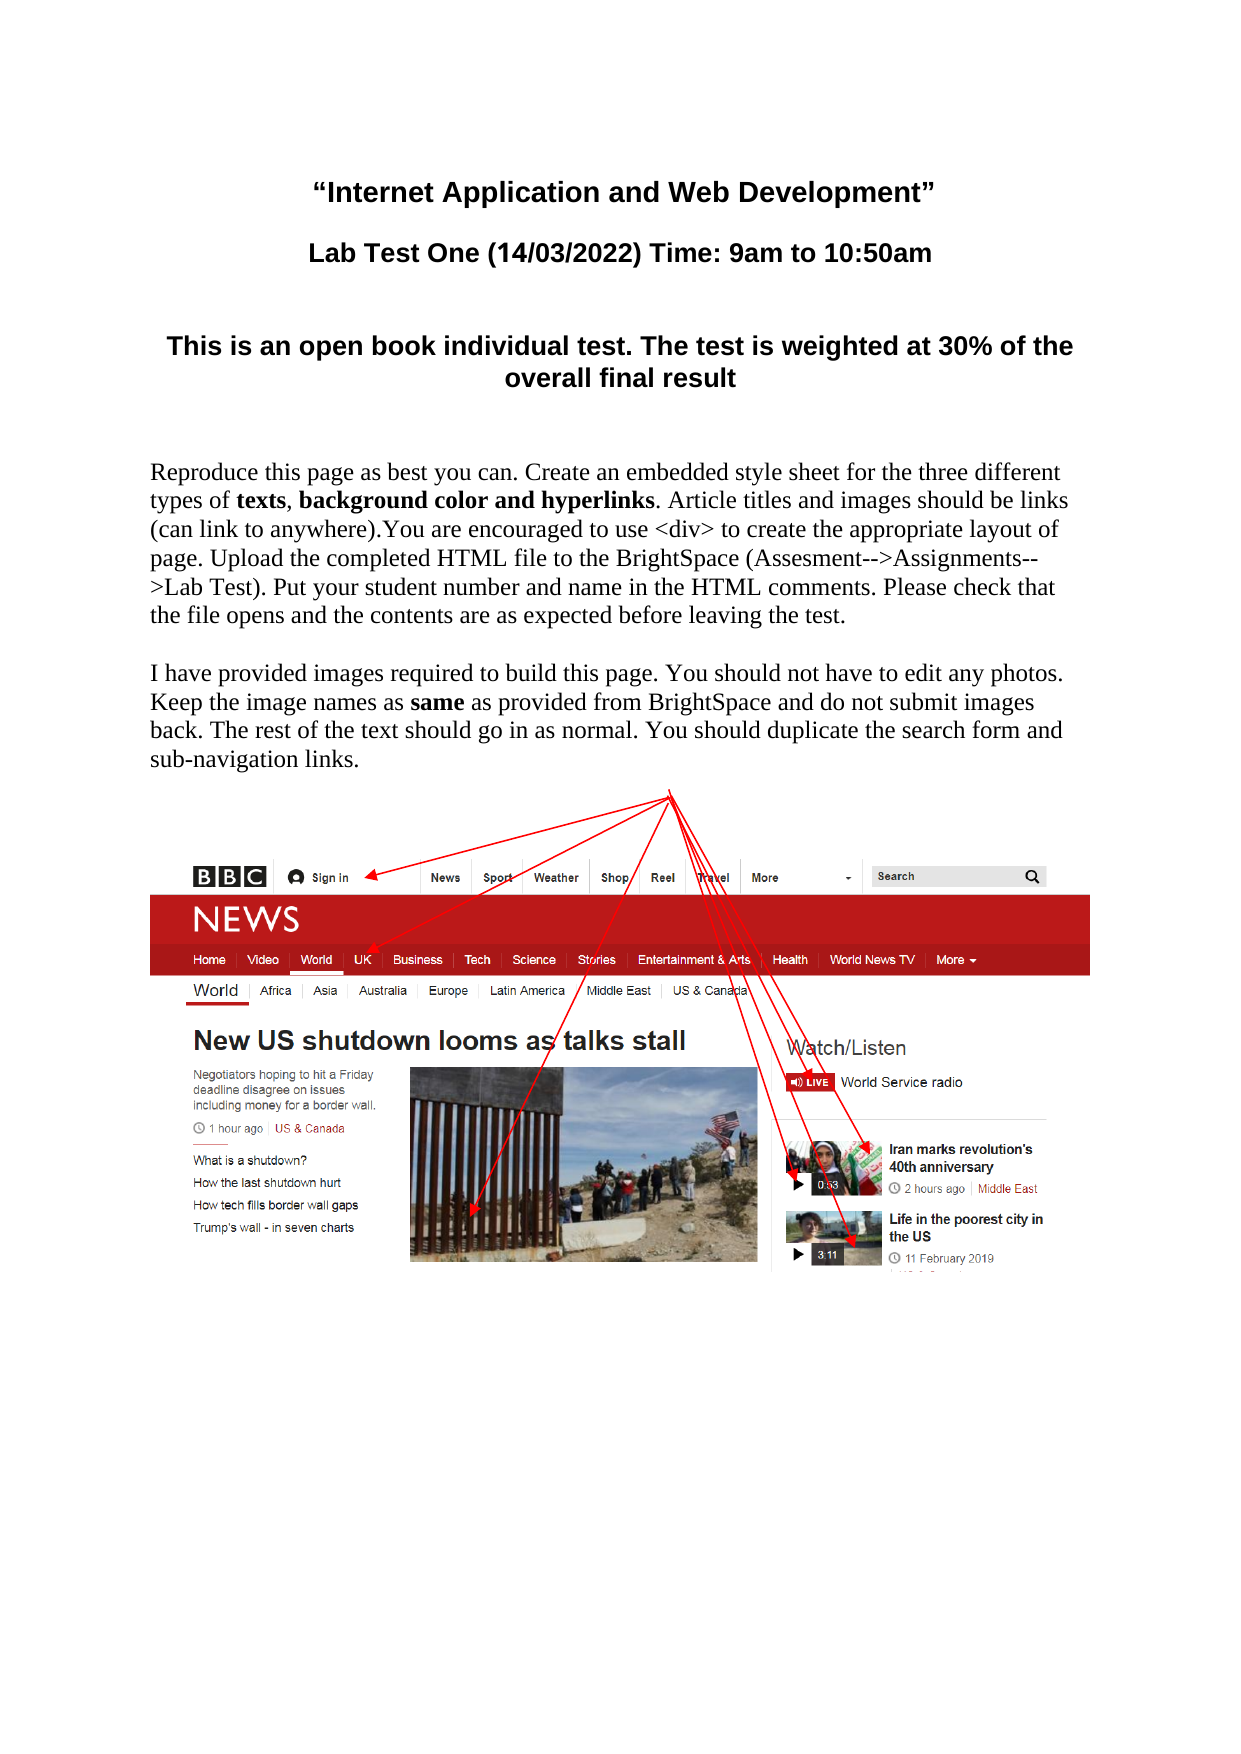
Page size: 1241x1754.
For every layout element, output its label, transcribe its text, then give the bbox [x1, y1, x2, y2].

subtitle Lab Test One (14/03/2022) Time: 9am to 10:50am [150, 233, 1090, 270]
subtitle This is an open book individual test. The test is weighted at 30% of the overall final result [150, 330, 1090, 393]
subtitle “Internet Application and Web Development” [150, 175, 1090, 208]
text Reproduce this page as best you can. Create an embedded style sheet for the three different types of texts, background color and hyperlinks. Article titles and images should be links (can link to anywhere).You are encouraged to use <div> to create the appropriate layout of page. Upload the completed HTML file to the BrightSpace (Assesment-->Assignments-->Lab Test). Put your student number and name in the HTML comments. Please check that the file opens and the contents are as expected before leaving the test. [150, 457, 1090, 629]
picture [150, 859, 1090, 1272]
text I have provided images required to build this page. You should not have to edit any photos. Keep the image names as same as provided from BrightSpace and do not submit images back. The rest of the text should go in as normal. You should duplicate the search form and sub-navigation links. [150, 658, 1090, 773]
